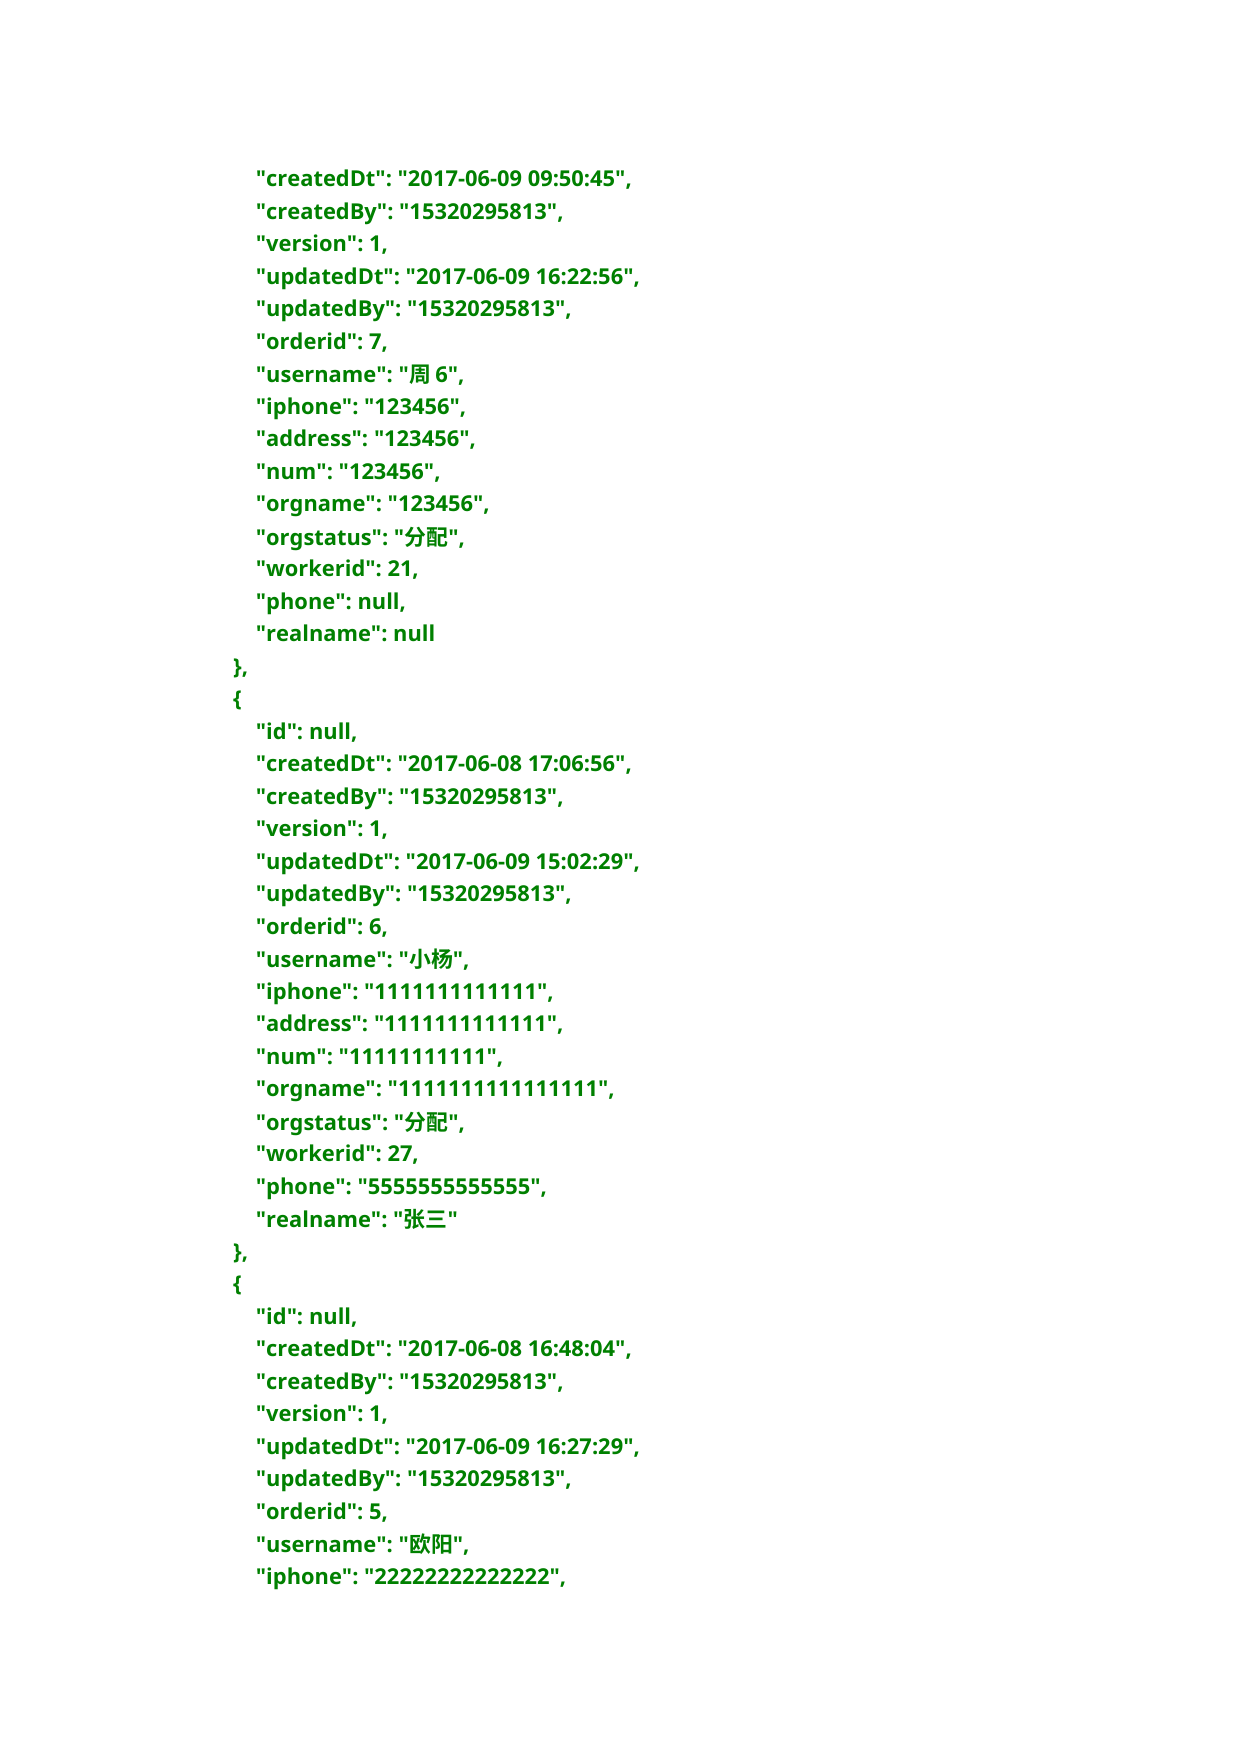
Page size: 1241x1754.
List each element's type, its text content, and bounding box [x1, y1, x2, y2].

text "num": "123456", [187, 454, 1053, 487]
text "updatedBy": "15320295813", [187, 292, 1053, 324]
text "workerid": 21, [187, 552, 1053, 584]
text "iphone": "22222222222222", [187, 1559, 1053, 1592]
text "phone": "5555555555555", [187, 1169, 1053, 1202]
text "createdDt": "2017-06-08 16:48:04", [187, 1332, 1053, 1364]
text "updatedBy": "15320295813", [187, 877, 1053, 909]
text "orgname": "123456", [187, 487, 1053, 519]
text "username": "欧阳", [453, 1527, 1053, 1559]
text }, [187, 1234, 1053, 1267]
text "iphone": "1111111111111", [187, 974, 1053, 1007]
text "createdDt": "2017-06-08 17:06:56", [187, 747, 1053, 779]
text "realname": "张三" [447, 1202, 1053, 1234]
text "orderid": 7, [187, 324, 1053, 357]
text "address": "123456", [187, 422, 1053, 454]
text "realname": null [187, 617, 1053, 649]
text "createdBy": "15320295813", [187, 194, 1053, 227]
text "version": 1, [187, 227, 1053, 259]
text "id": null, [187, 714, 1053, 747]
text "updatedDt": "2017-06-09 16:27:29", [187, 1429, 1053, 1462]
text "updatedDt": "2017-06-09 15:02:29", [187, 844, 1053, 877]
text "phone": null, [187, 584, 1053, 617]
text "updatedDt": "2017-06-09 16:22:56", [187, 259, 1053, 292]
text { [187, 682, 1053, 714]
text { [187, 1267, 1053, 1299]
text "createdBy": "15320295813", [187, 779, 1053, 812]
text "version": 1, [187, 1397, 1053, 1429]
text "iphone": "123456", [187, 389, 1053, 422]
text "createdBy": "15320295813", [187, 1364, 1053, 1397]
text "address": "1111111111111", [187, 1007, 1053, 1039]
text "version": 1, [187, 812, 1053, 844]
text "orderid": 6, [187, 909, 1053, 942]
text }, [187, 649, 1053, 682]
text "orderid": 5, [187, 1494, 1053, 1527]
text "orgname": "1111111111111111", [187, 1072, 1053, 1104]
text "username": "周6", [435, 357, 1053, 389]
text "updatedBy": "15320295813", [187, 1462, 1053, 1494]
text "username": "小杨", [453, 942, 1053, 974]
text "workerid": 27, [187, 1137, 1053, 1169]
text "id": null, [187, 1299, 1053, 1332]
text "orgstatus": "分配", [187, 1104, 1053, 1137]
text "num": "11111111111", [187, 1039, 1053, 1072]
text "orgstatus": "分配", [187, 519, 1053, 552]
text "createdDt": "2017-06-09 09:50:45", [187, 162, 1053, 194]
